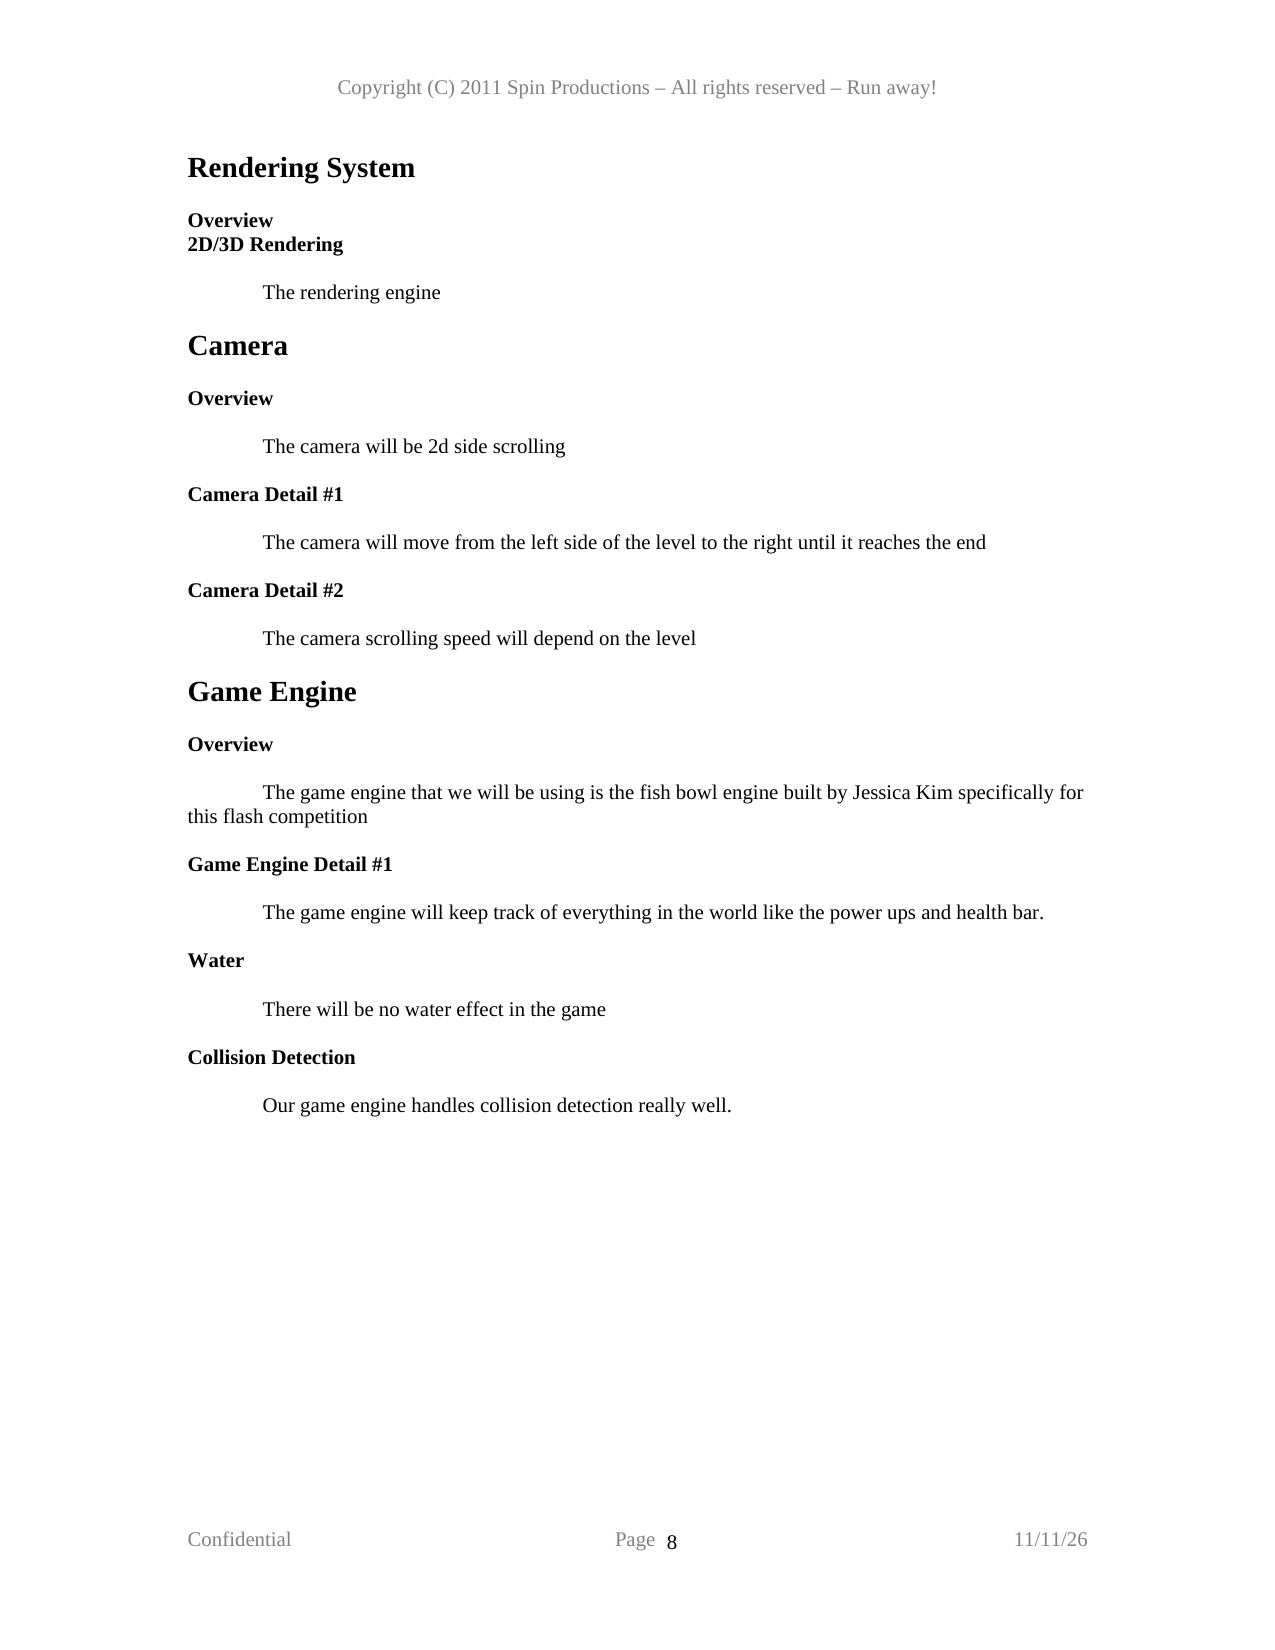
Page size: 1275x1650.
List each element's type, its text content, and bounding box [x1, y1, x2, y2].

text The camera scrolling speed will depend on the level [187, 626, 1087, 650]
subtitle Camera Detail #2 [187, 578, 1087, 602]
text The game engine will keep track of everything in the world like the power ups and health bar. [187, 900, 1087, 924]
subtitle Overview [187, 386, 1087, 409]
subtitle Rendering System [187, 150, 1087, 183]
text The camera will be 2d side scrolling [187, 434, 1087, 458]
subtitle Overview [187, 208, 1087, 232]
subtitle Camera [187, 328, 1087, 361]
subtitle Collision Detection [187, 1045, 1087, 1069]
subtitle Overview [187, 732, 1087, 756]
text There will be no water effect in the game [187, 997, 1087, 1021]
subtitle Water [187, 948, 1087, 972]
text The game engine that we will be using is the fish bowl engine built by Jessica Kim specifically for this flash competition [187, 780, 1087, 828]
subtitle 2D/3D Rendering [187, 232, 1087, 256]
text Our game engine handles collision detection really well. [187, 1093, 1087, 1117]
subtitle Game Engine [187, 674, 1087, 708]
text The rendering engine [187, 280, 1087, 304]
subtitle Game Engine Detail #1 [187, 852, 1087, 876]
text The camera will move from the left side of the level to the right until it reaches the end [187, 530, 1087, 554]
subtitle Camera Detail #1 [187, 482, 1087, 506]
